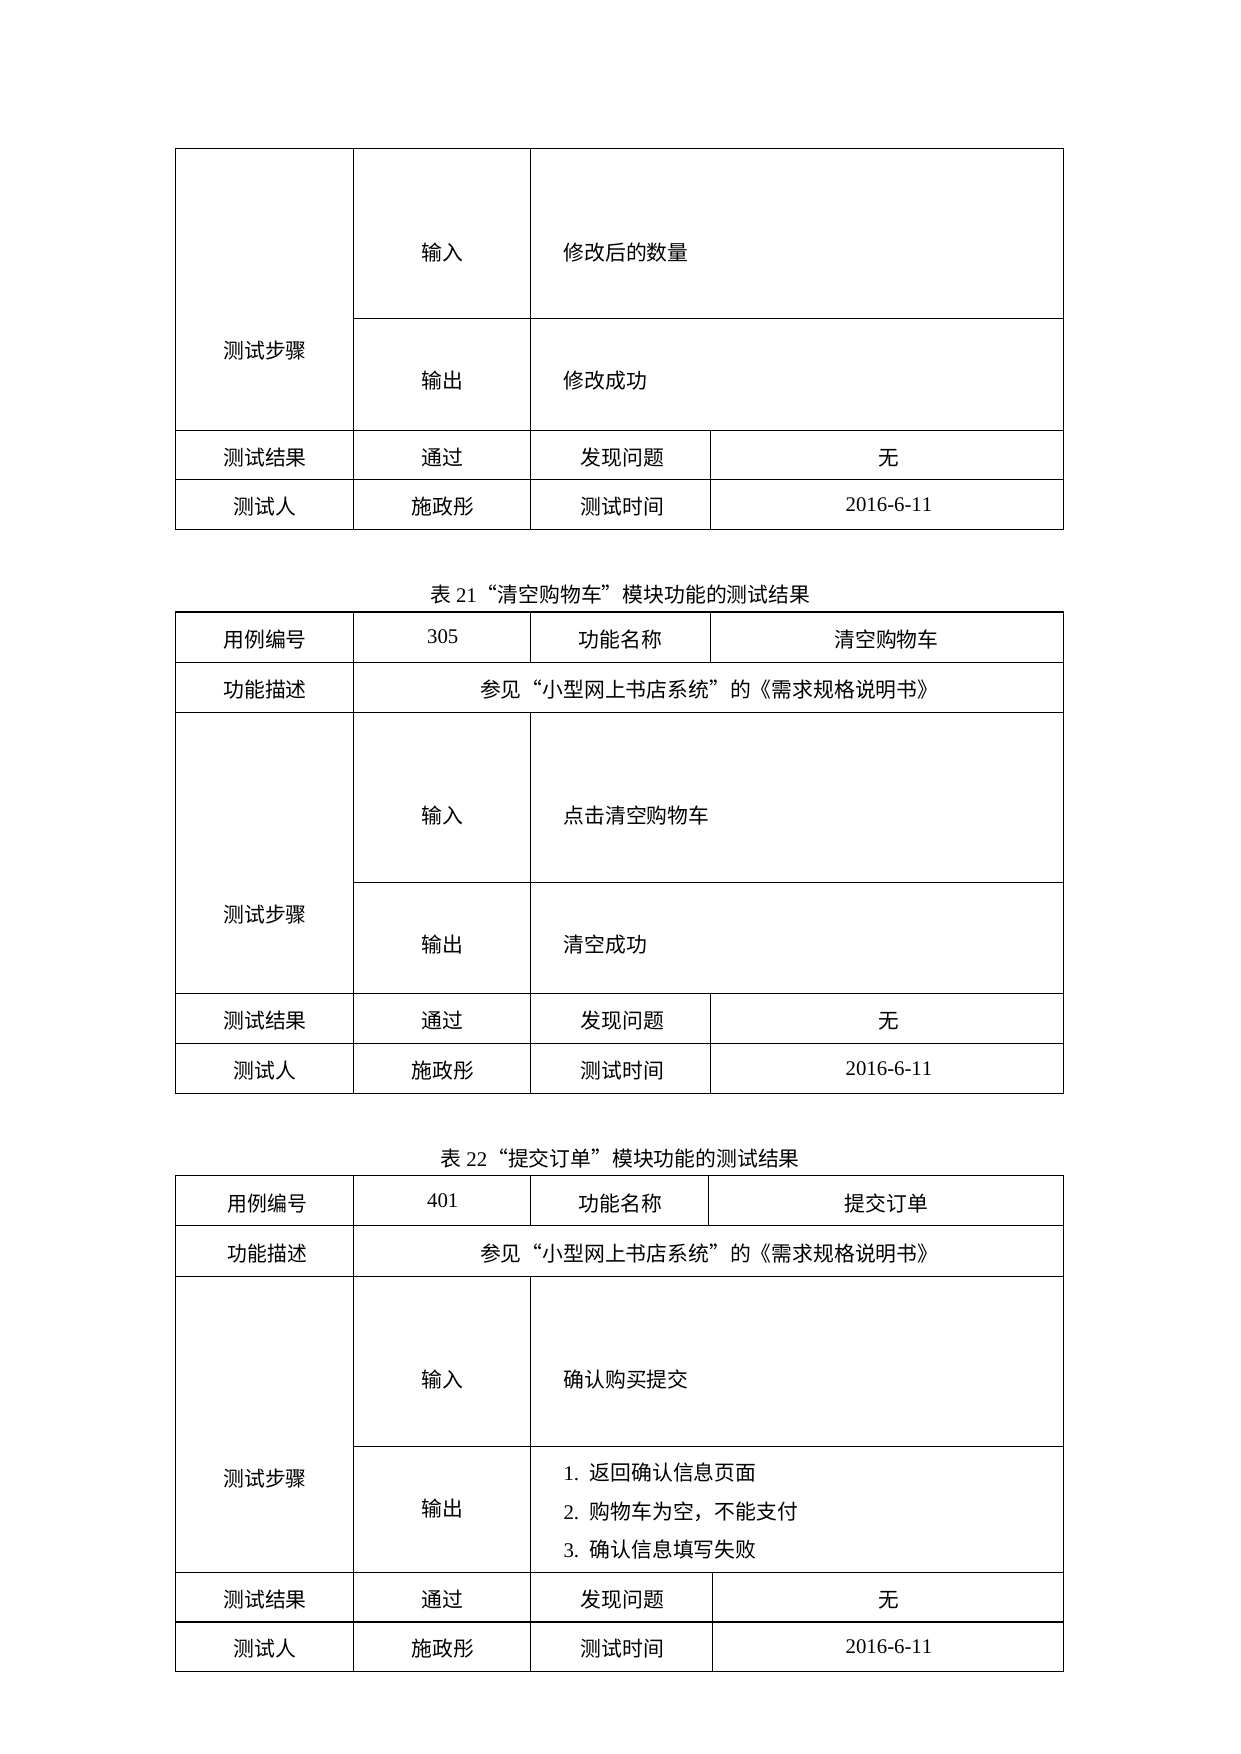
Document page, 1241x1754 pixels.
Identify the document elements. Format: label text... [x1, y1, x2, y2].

table_cell 测试结果 [176, 1573, 353, 1621]
table_header 清空购物车 [711, 613, 1063, 662]
table_cell 修改成功 [531, 319, 1063, 429]
table_cell 测试时间 [531, 1623, 712, 1671]
table_cell 测试人 [176, 1623, 353, 1671]
table_cell 点击清空购物车 [531, 713, 1063, 882]
table_cell 清空成功 [531, 883, 1063, 993]
table_cell 输出 [354, 319, 530, 429]
table_cell 测试步骤 [176, 713, 353, 993]
table_header 用例编号 [176, 613, 353, 662]
table_cell 测试结果 [176, 994, 353, 1043]
table_cell 测试时间 [531, 1044, 710, 1093]
text 表 21“清空购物车”模块功能的测试结果 [204, 578, 1036, 608]
table_cell 参见“小型网上书店系统”的《需求规格说明书》 [354, 663, 1063, 712]
table_cell 施政彤 [354, 480, 530, 529]
table_cell 输出 [354, 1447, 530, 1572]
table_cell 施政彤 [354, 1044, 530, 1093]
table_cell 无 [713, 1573, 1063, 1621]
table_cell 修改后的数量 [531, 149, 1063, 318]
table_header 功能名称 [531, 1176, 708, 1225]
table_cell 测试人 [176, 480, 353, 529]
table_cell 通过 [354, 994, 530, 1043]
text 表 22“提交订单”模块功能的测试结果 [204, 1142, 1036, 1172]
table_cell 输出 [354, 883, 530, 993]
table_cell 输入 [354, 149, 530, 318]
table_cell 测试步骤 [176, 1277, 353, 1572]
table_cell 功能描述 [176, 663, 353, 712]
table_cell 测试时间 [531, 480, 710, 529]
table_cell 通过 [354, 1573, 530, 1621]
table_cell 2016-6-11 [713, 1623, 1063, 1671]
table_cell 输入 [354, 1277, 530, 1446]
table_cell 2016-6-11 [711, 1044, 1063, 1093]
table_cell 发现问题 [531, 1573, 712, 1621]
table_cell 测试步骤 [176, 149, 353, 429]
table_header 305 [354, 613, 530, 662]
table_cell 发现问题 [531, 431, 710, 479]
table_header 提交订单 [709, 1176, 1063, 1225]
table_header 功能名称 [531, 613, 710, 662]
table_cell 测试结果 [176, 431, 353, 479]
table_cell 通过 [354, 431, 530, 479]
table_cell 返回确认信息页面 购物车为空，不能支付 确认信息填写失败 [531, 1447, 1063, 1572]
table_header 401 [354, 1176, 530, 1225]
table_header 用例编号 [176, 1176, 353, 1225]
table_cell 无 [711, 994, 1063, 1043]
table_cell 2016-6-11 [711, 480, 1063, 529]
table_cell 参见“小型网上书店系统”的《需求规格说明书》 [354, 1226, 1063, 1276]
table_cell 输入 [354, 713, 530, 882]
table_cell 功能描述 [176, 1226, 353, 1276]
table_cell 施政彤 [354, 1623, 530, 1671]
table_cell 测试人 [176, 1044, 353, 1093]
table_cell 无 [711, 431, 1063, 479]
table_cell 发现问题 [531, 994, 710, 1043]
table_cell 确认购买提交 [531, 1277, 1063, 1446]
